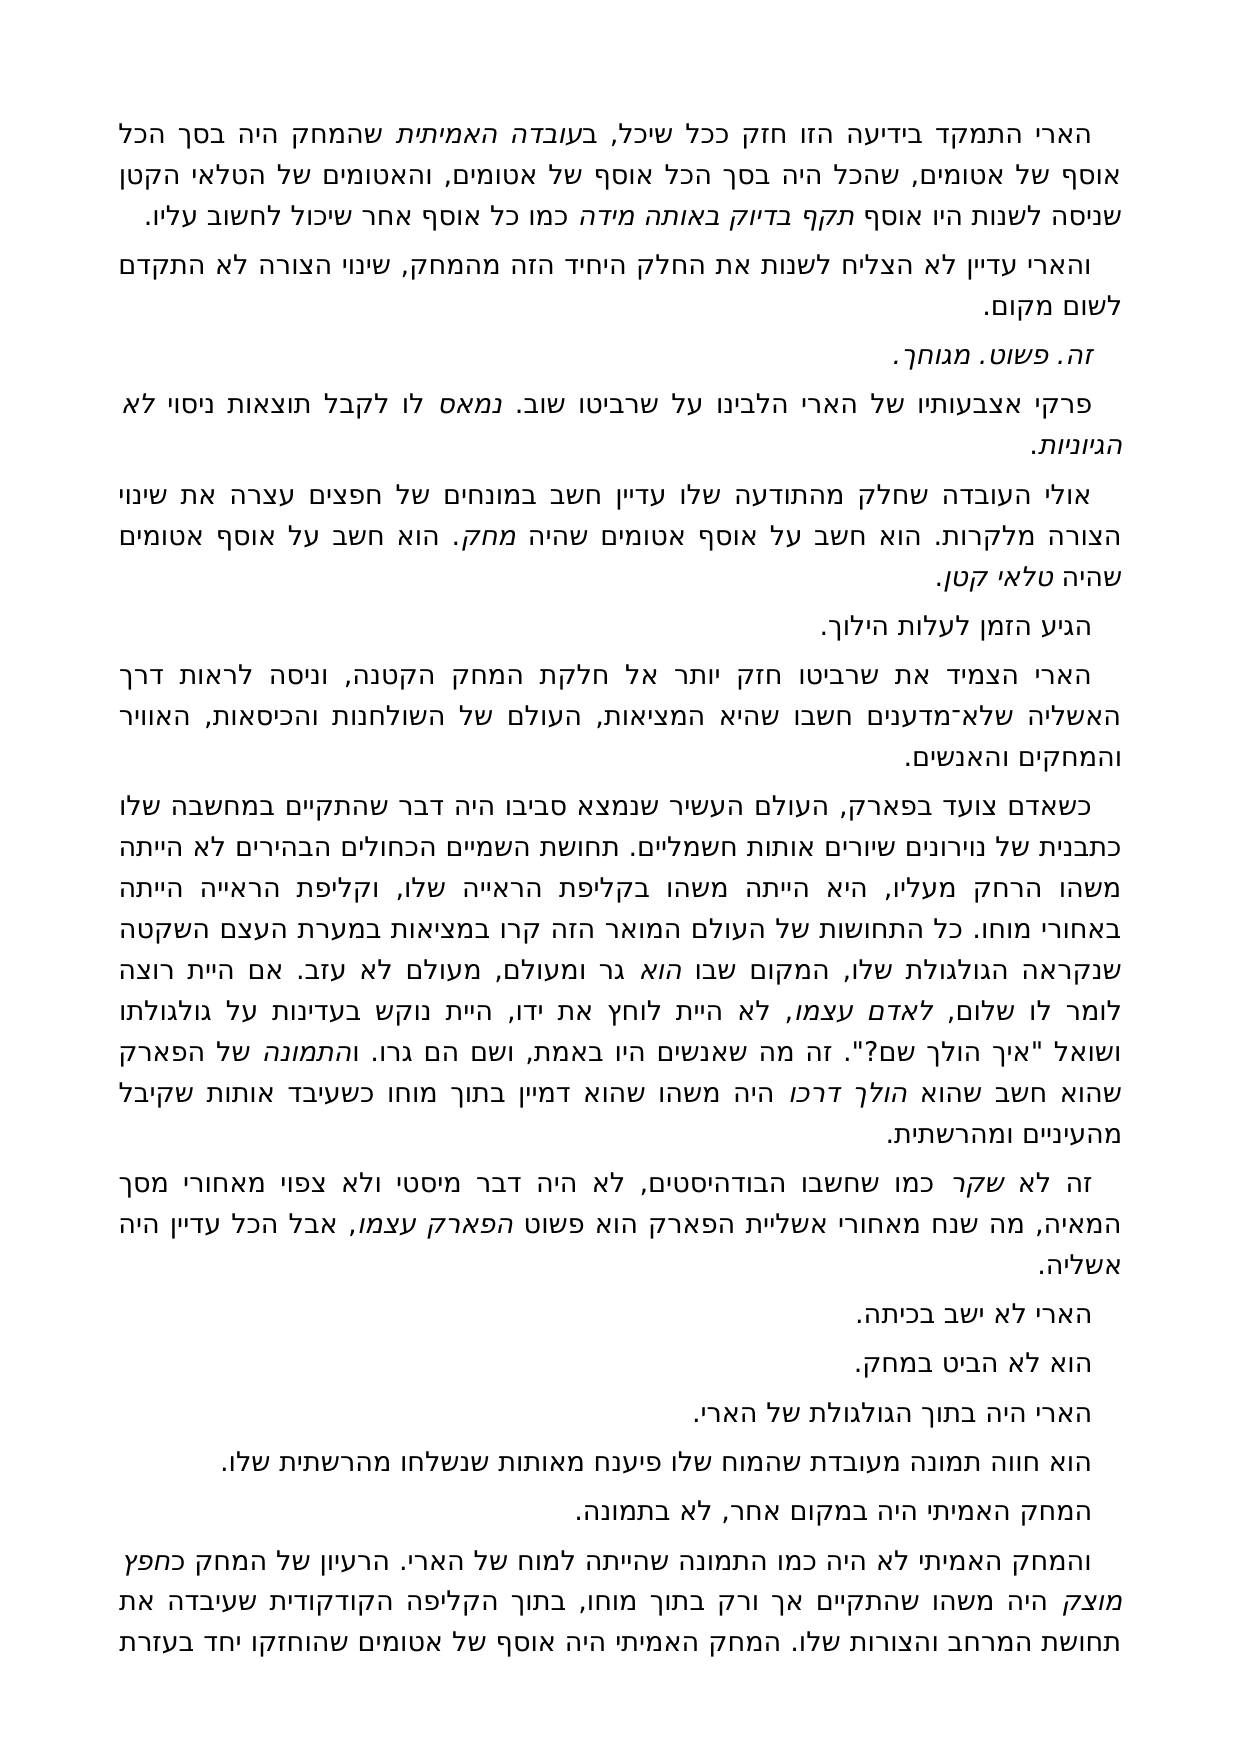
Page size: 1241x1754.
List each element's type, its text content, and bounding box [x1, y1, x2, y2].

text הארי הצמיד את שרביטו חזק יותר אל חלקת המחק הקטנה, וניסה לראות דרך האשליה שלא־מדענים חשבו שהיא המציאות, העולם של השולחנות והכיסאות, האוויר והמחקים והאנשים. [118, 659, 1122, 773]
text הארי התמקד בידיעה הזו חזק ככל שיכל, בעובדה האמיתית שהמחק היה בסך הכל אוסף של אטומים, שהכל היה בסך הכל אוסף של אטומים, והאטומים של הטלאי הקטן שניסה לשנות היו אוסף תקף בדיוק באותה מידה כמו כל אוסף אחר שיכול לחשוב עליו. [118, 118, 1122, 232]
text הגיע הזמן לעלות הילוך. [118, 610, 1122, 642]
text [118, 1545, 1122, 1658]
text והארי עדיין לא הצליח לשנות את החלק היחיד הזה מהמחק, שינוי הצורה לא התקדם לשום מקום. [118, 249, 1122, 322]
text זה לא שקר כמו שחשבו הבודהיסטים, לא היה דבר מיסטי ולא צפוי מאחורי מסך המאיה, מה שנח מאחורי אשליית הפארק הוא פשוט הפארק עצמו, אבל הכל עדיין היה אשליה. [118, 1167, 1122, 1281]
text הוא חווה תמונה מעובדת שהמוח שלו פיענח מאותות שנשלחו מהרשתית שלו. [118, 1446, 1122, 1478]
text אולי העובדה שחלק מהתודעה שלו עדיין חשב במונחים של חפצים עצרה את שינוי הצורה מלקרות. הוא חשב על אוסף אטומים שהיה מחק. הוא חשב על אוסף אטומים שהיה טלאי קטן. [118, 479, 1122, 592]
text פרקי אצבעותיו של הארי הלבינו על שרביטו שוב. נמאס לו לקבל תוצאות ניסוי לא הגיוניות. [118, 389, 1122, 461]
text הוא לא הביט במחק. [118, 1348, 1122, 1379]
text כשאדם צועד בפארק, העולם העשיר שנמצא סביבו היה דבר שהתקיים במחשבה שלו כתבנית של נוירונים שיורים אותות חשמליים. תחושת השמיים הכחולים הבהירים לא הייתה משהו הרחק מעליו, היא הייתה משהו בקליפת הראייה שלו, וקליפת הראייה הייתה באחורי מוחו. כל התחושות של העולם המואר הזה קרו במציאות במערת העצם השקטה שנקראה הגולגולת שלו, המקום שבו הוא גר ומעולם, מעולם לא עזב. אם היית רוצה לומר לו שלום, לאדם עצמו, לא היית לוחץ את ידו, היית נוקש בעדינות על גולגולתו ושואל "איך הולך שם?". זה מה שאנשים היו באמת, ושם הם גרו. והתמונה של הפארק שהוא חשב שהוא הולך דרכו היה משהו שהוא דמיין בתוך מוחו כשעיבד אותות שקיבל מהעיניים ומהרשתית. [118, 791, 1122, 1149]
text המחק האמיתי היה במקום אחר, לא בתמונה. [118, 1496, 1122, 1527]
text הארי היה בתוך הגולגולת של הארי. [118, 1397, 1122, 1428]
text הארי לא ישב בכיתה. [118, 1298, 1122, 1330]
text זה. פשוט. מגוחך. [118, 339, 1122, 371]
